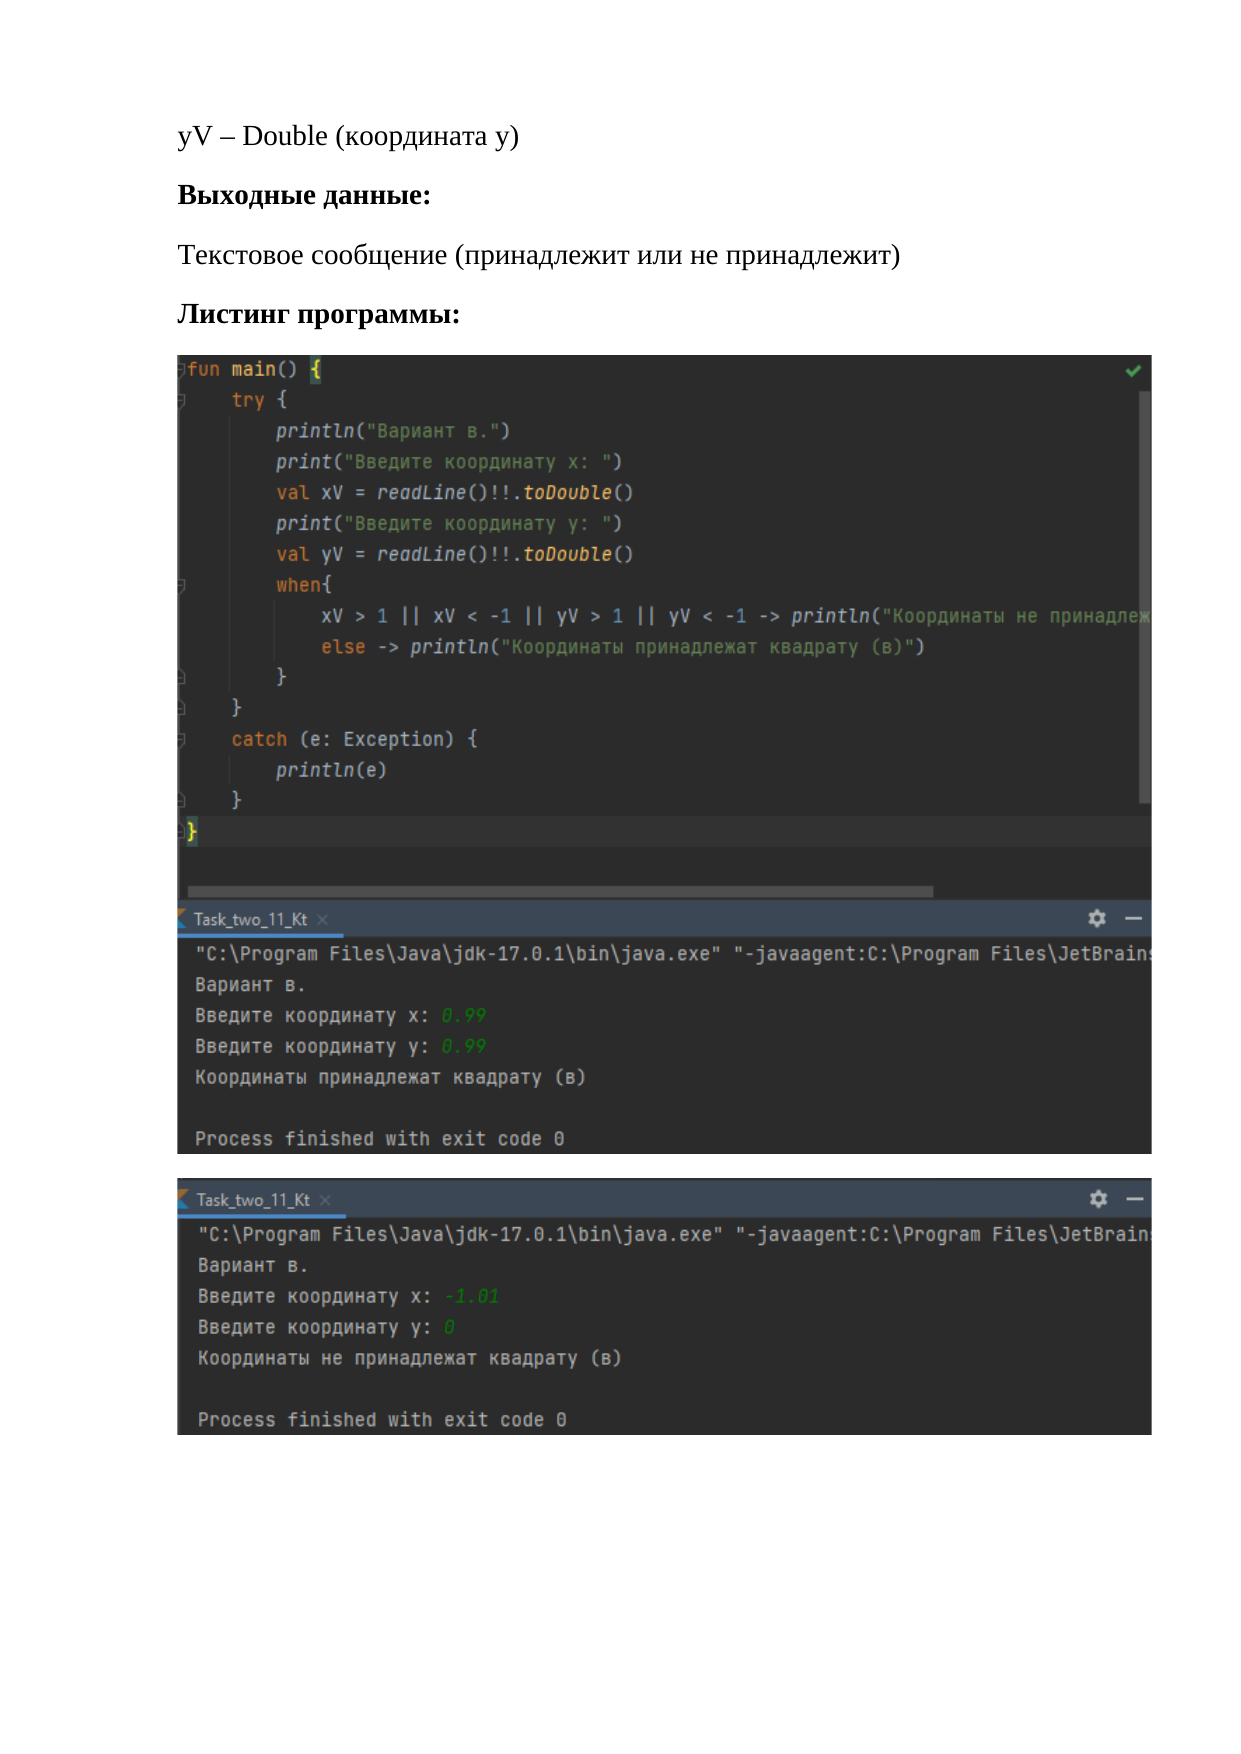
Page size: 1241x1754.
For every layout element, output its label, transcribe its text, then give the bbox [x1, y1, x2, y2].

picture [177, 1178, 1152, 1435]
text Текстовое сообщение (принадлежит или не принадлежит) [177, 237, 1152, 270]
text Листинг программы: [177, 296, 1152, 330]
picture [177, 355, 1152, 1154]
text Выходные данные: [177, 177, 1152, 211]
text yV – Double (координата y) [177, 118, 1152, 152]
